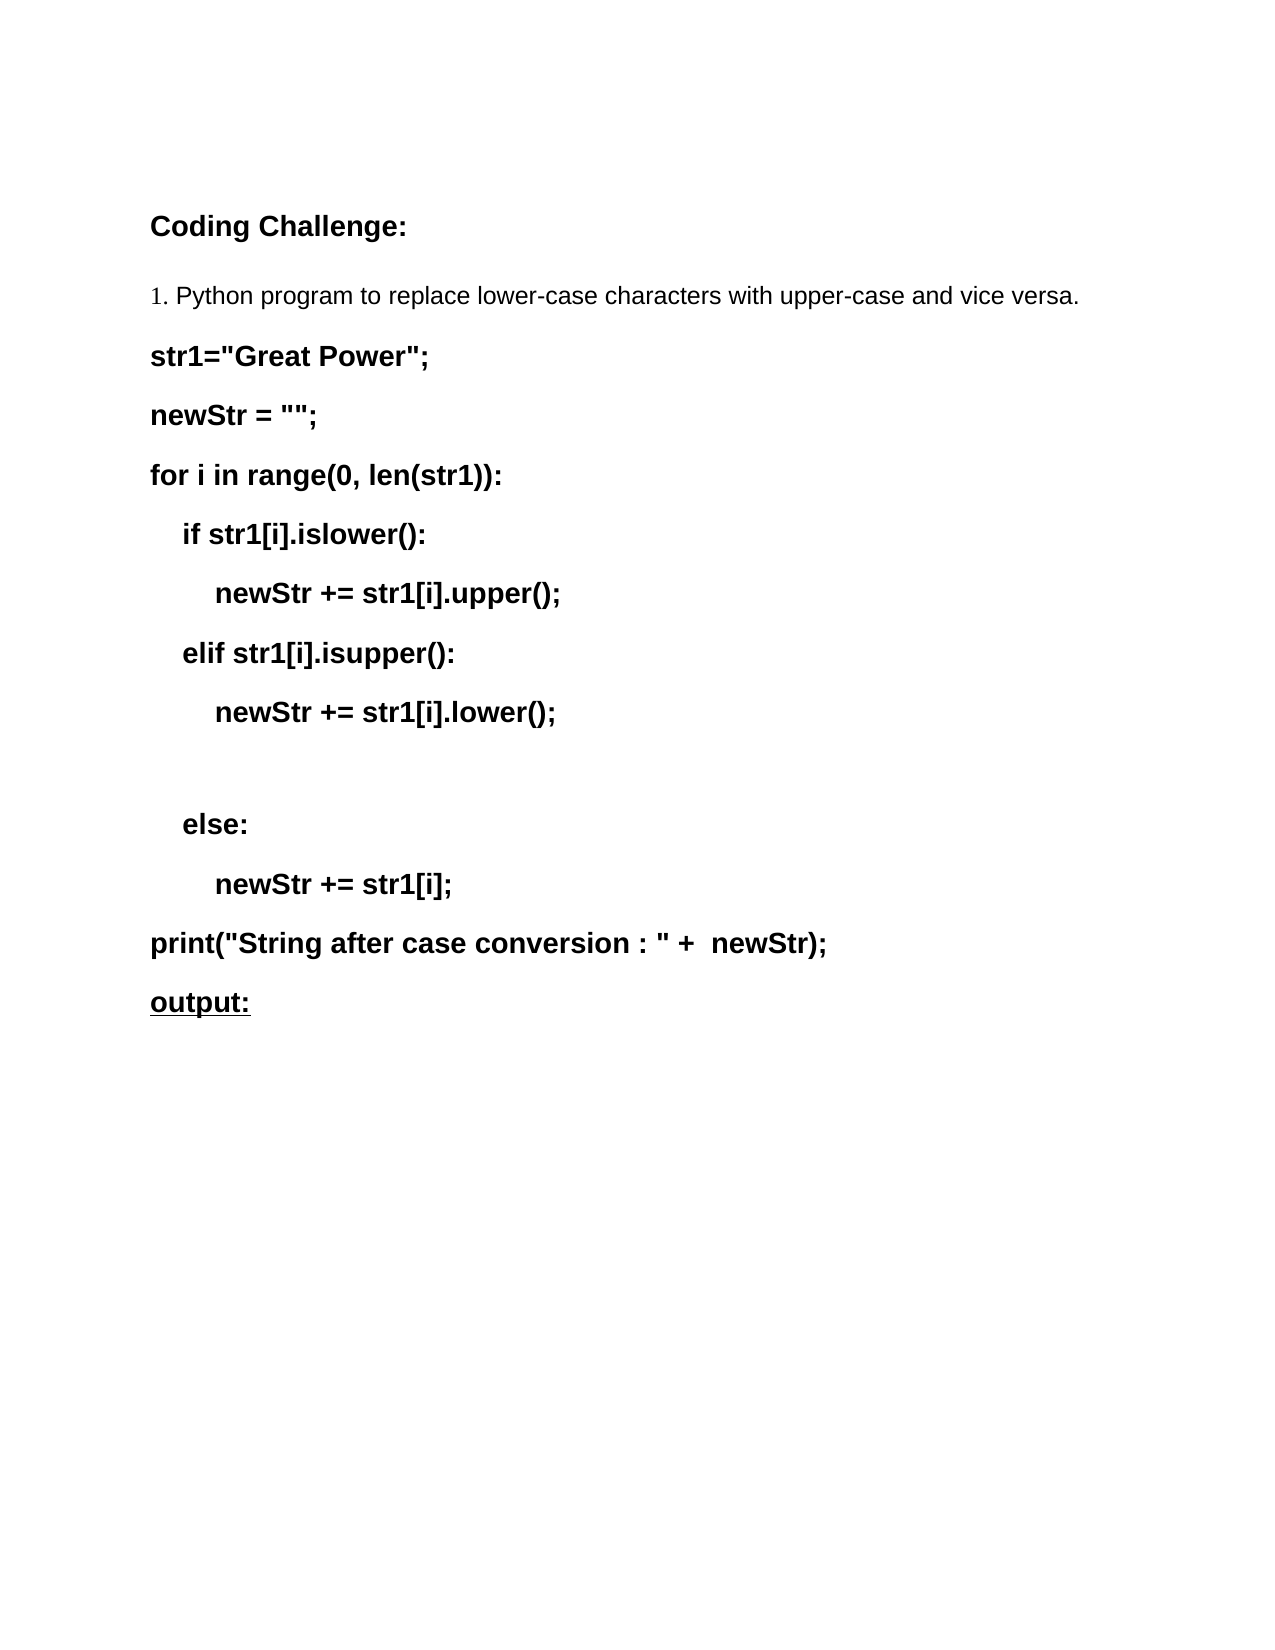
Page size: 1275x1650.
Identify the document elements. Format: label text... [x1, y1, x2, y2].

text print("String after case conversion : " + newStr); [150, 926, 1125, 960]
text newStr += str1[i].lower(); [150, 695, 1125, 728]
text newStr = ""; [150, 398, 1125, 432]
text elif str1[i].isupper(): [150, 636, 1125, 669]
text if str1[i].islower(): [150, 517, 1125, 550]
text newStr += str1[i].upper(); [150, 576, 1125, 610]
text for i in range(0, len(str1)): [150, 457, 1125, 491]
text str1="Great Power"; [150, 339, 1125, 372]
text output: [150, 986, 1125, 1019]
subtitle 1. Python program to replace lower-case characters with upper-case and vice versa. [150, 277, 1125, 309]
text newStr += str1[i]; [150, 867, 1125, 900]
text else: [150, 807, 1125, 841]
text Coding Challenge: [150, 209, 1125, 243]
